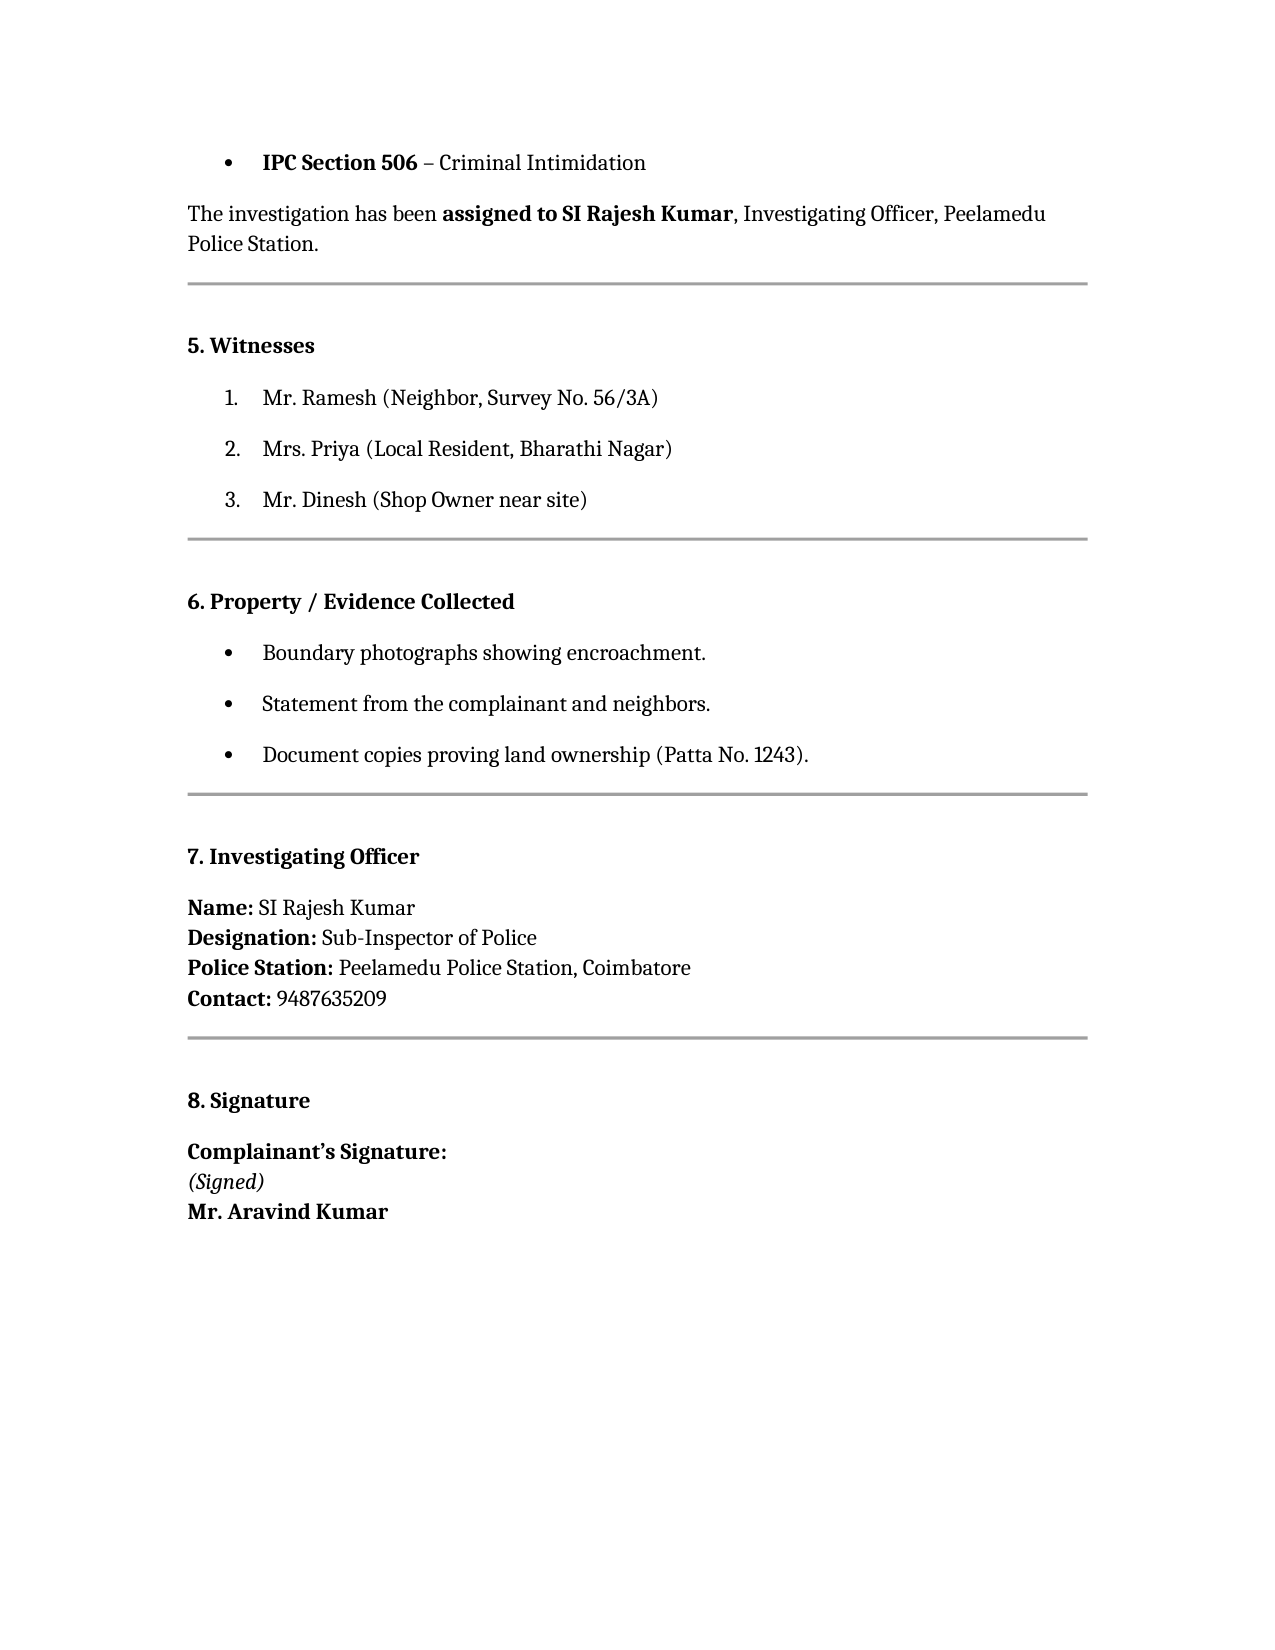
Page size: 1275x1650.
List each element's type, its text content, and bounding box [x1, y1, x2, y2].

text Complainant’s Signature: (Signed) Mr. Aravind Kumar [187, 1138, 1087, 1225]
list Boundary photographs showing encroachment. [225, 639, 1087, 666]
text 6. Property / Evidence Collected [187, 588, 1087, 615]
list Mrs. Priya (Local Resident, Bharathi Nagar) [225, 435, 1087, 462]
text 5. Witnesses [187, 333, 1087, 360]
list Document copies proving land ownership (Patta No. 1243). [225, 742, 1087, 768]
list Mr. Dinesh (Shop Owner near site) [225, 486, 1087, 513]
text Name: SI Rajesh Kumar Designation: Sub-Inspector of Police Police Station: Peelamedu Police Station, Coimbatore Contact: 9487635209 [187, 895, 1087, 1012]
text The investigation has been assigned to SI Rajesh Kumar, Investigating Officer, Peelamedu Police Station. [187, 201, 1087, 258]
list Mr. Ramesh (Neighbor, Survey No. 56/3A) [225, 384, 1087, 411]
list Statement from the complainant and neighbors. [225, 691, 1087, 717]
list IPC Section 506 – Criminal Intimidation [225, 150, 1087, 176]
text 8. Signature [187, 1087, 1087, 1114]
text 7. Investigating Officer [187, 844, 1087, 870]
